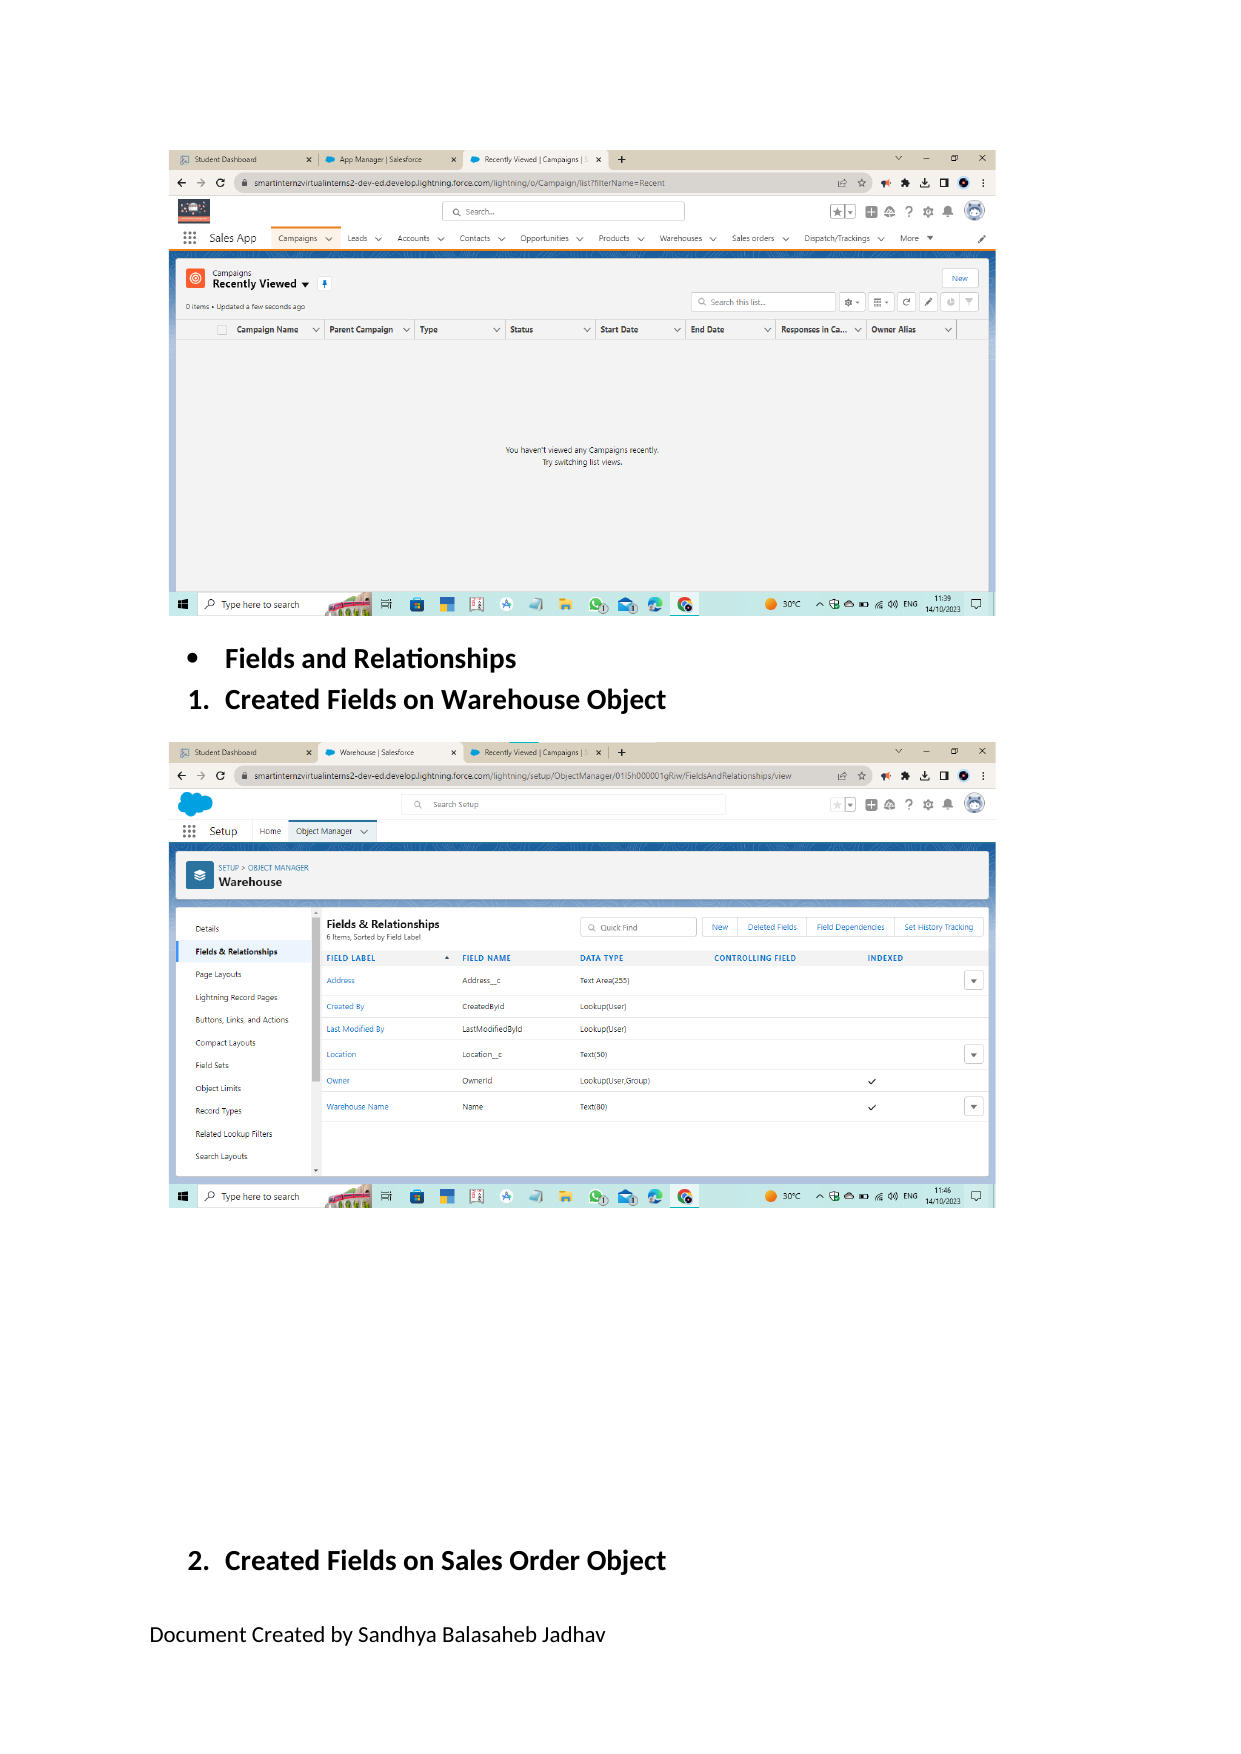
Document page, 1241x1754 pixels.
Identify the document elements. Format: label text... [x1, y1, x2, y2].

list Fields and Relationships [187, 640, 1090, 676]
list Created Fields on Sales Order Object [187, 1542, 1090, 1577]
list Created Fields on Warehouse Object [187, 681, 1090, 717]
